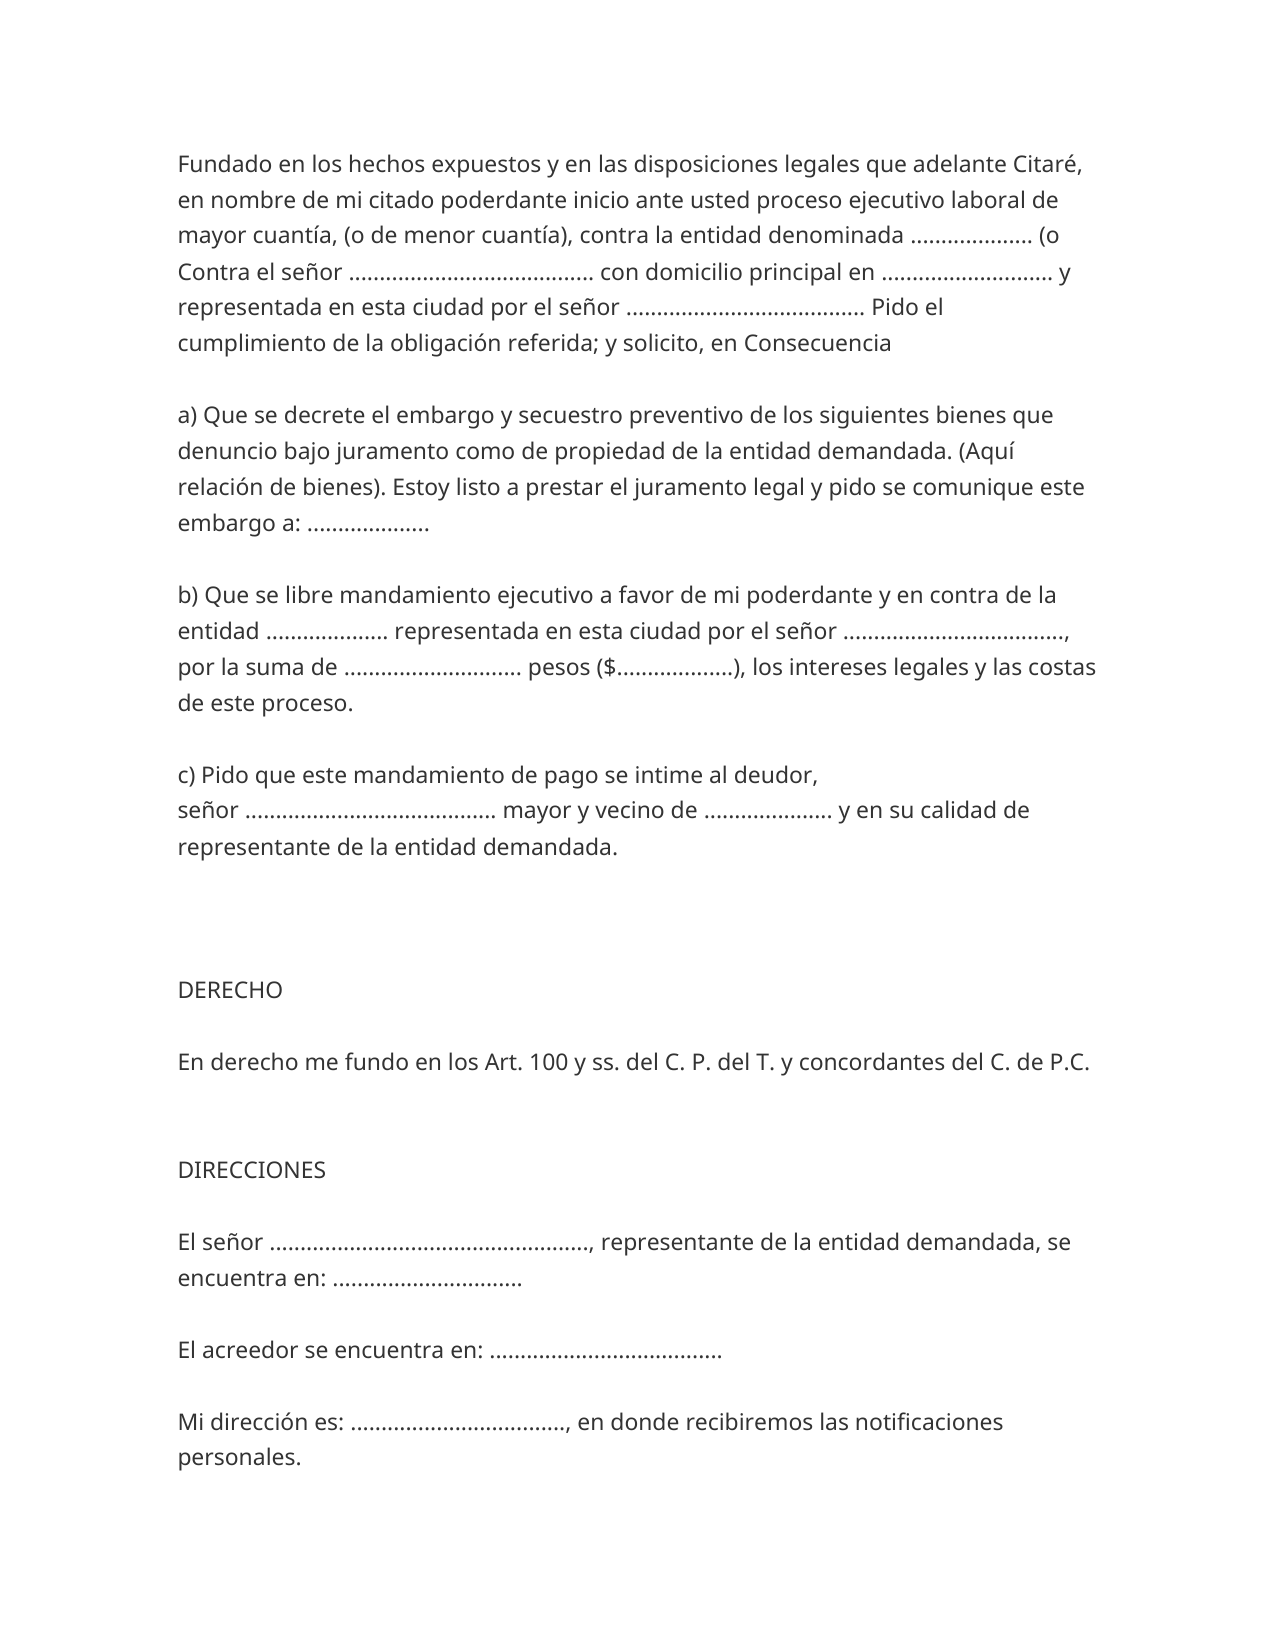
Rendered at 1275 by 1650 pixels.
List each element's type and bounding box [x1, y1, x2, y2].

text [177, 148, 1098, 1473]
